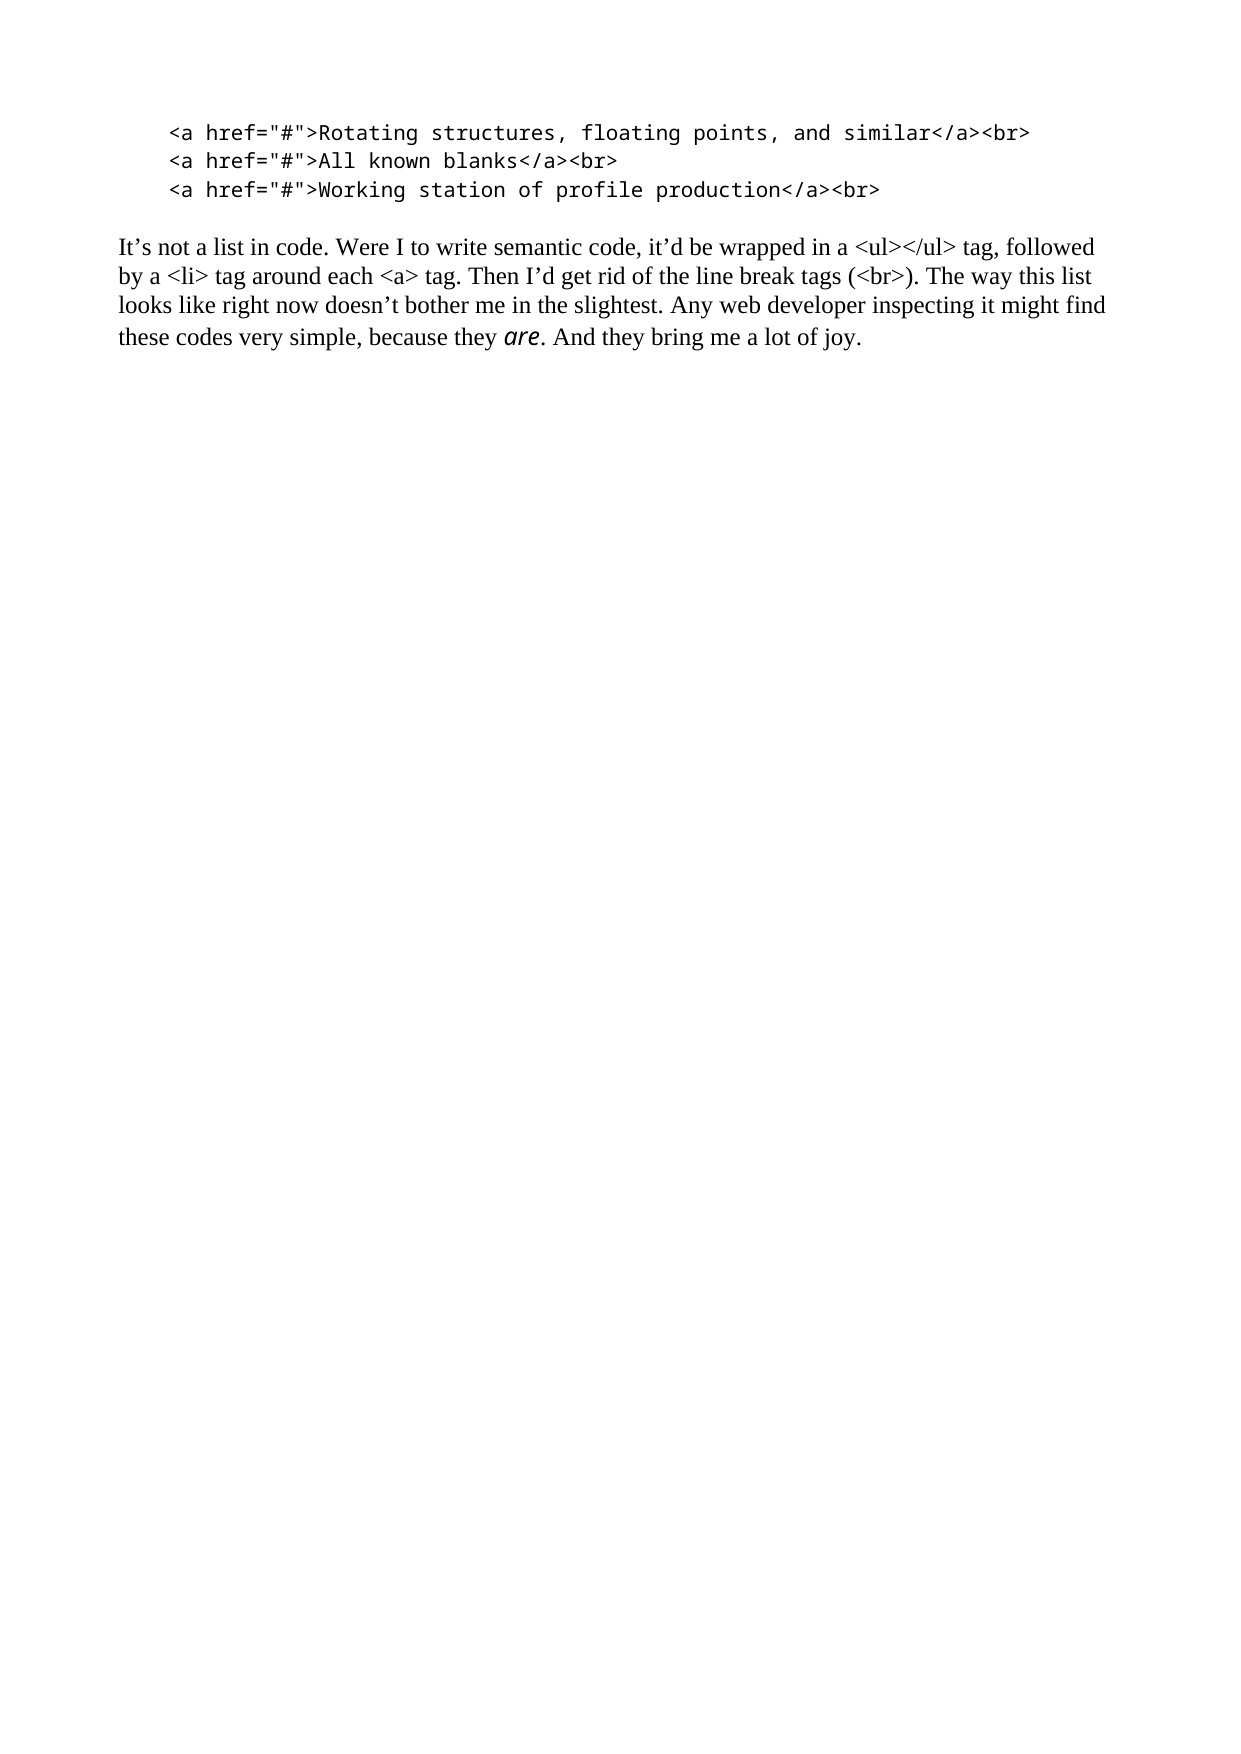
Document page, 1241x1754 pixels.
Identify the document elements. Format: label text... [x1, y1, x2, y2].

text <a href="#">Rotating structures, floating points, and similar</a><br> [118, 118, 1122, 147]
text It’s not a list in code. Were I to write semantic code, it’d be wrapped in a <ul></ul> tag, followed by a <li> tag around each <a> tag. Then I’d get rid of the line break tags (<br>). The way this list looks like right now doesn’t bother me in the slightest. Any web developer inspecting it might find these codes very simple, because they are. And they bring me a lot of joy. [118, 232, 1122, 352]
text <a href="#">Working station of profile production</a><br> [118, 175, 1122, 203]
text <a href="#">All known blanks</a><br> [118, 147, 1122, 175]
